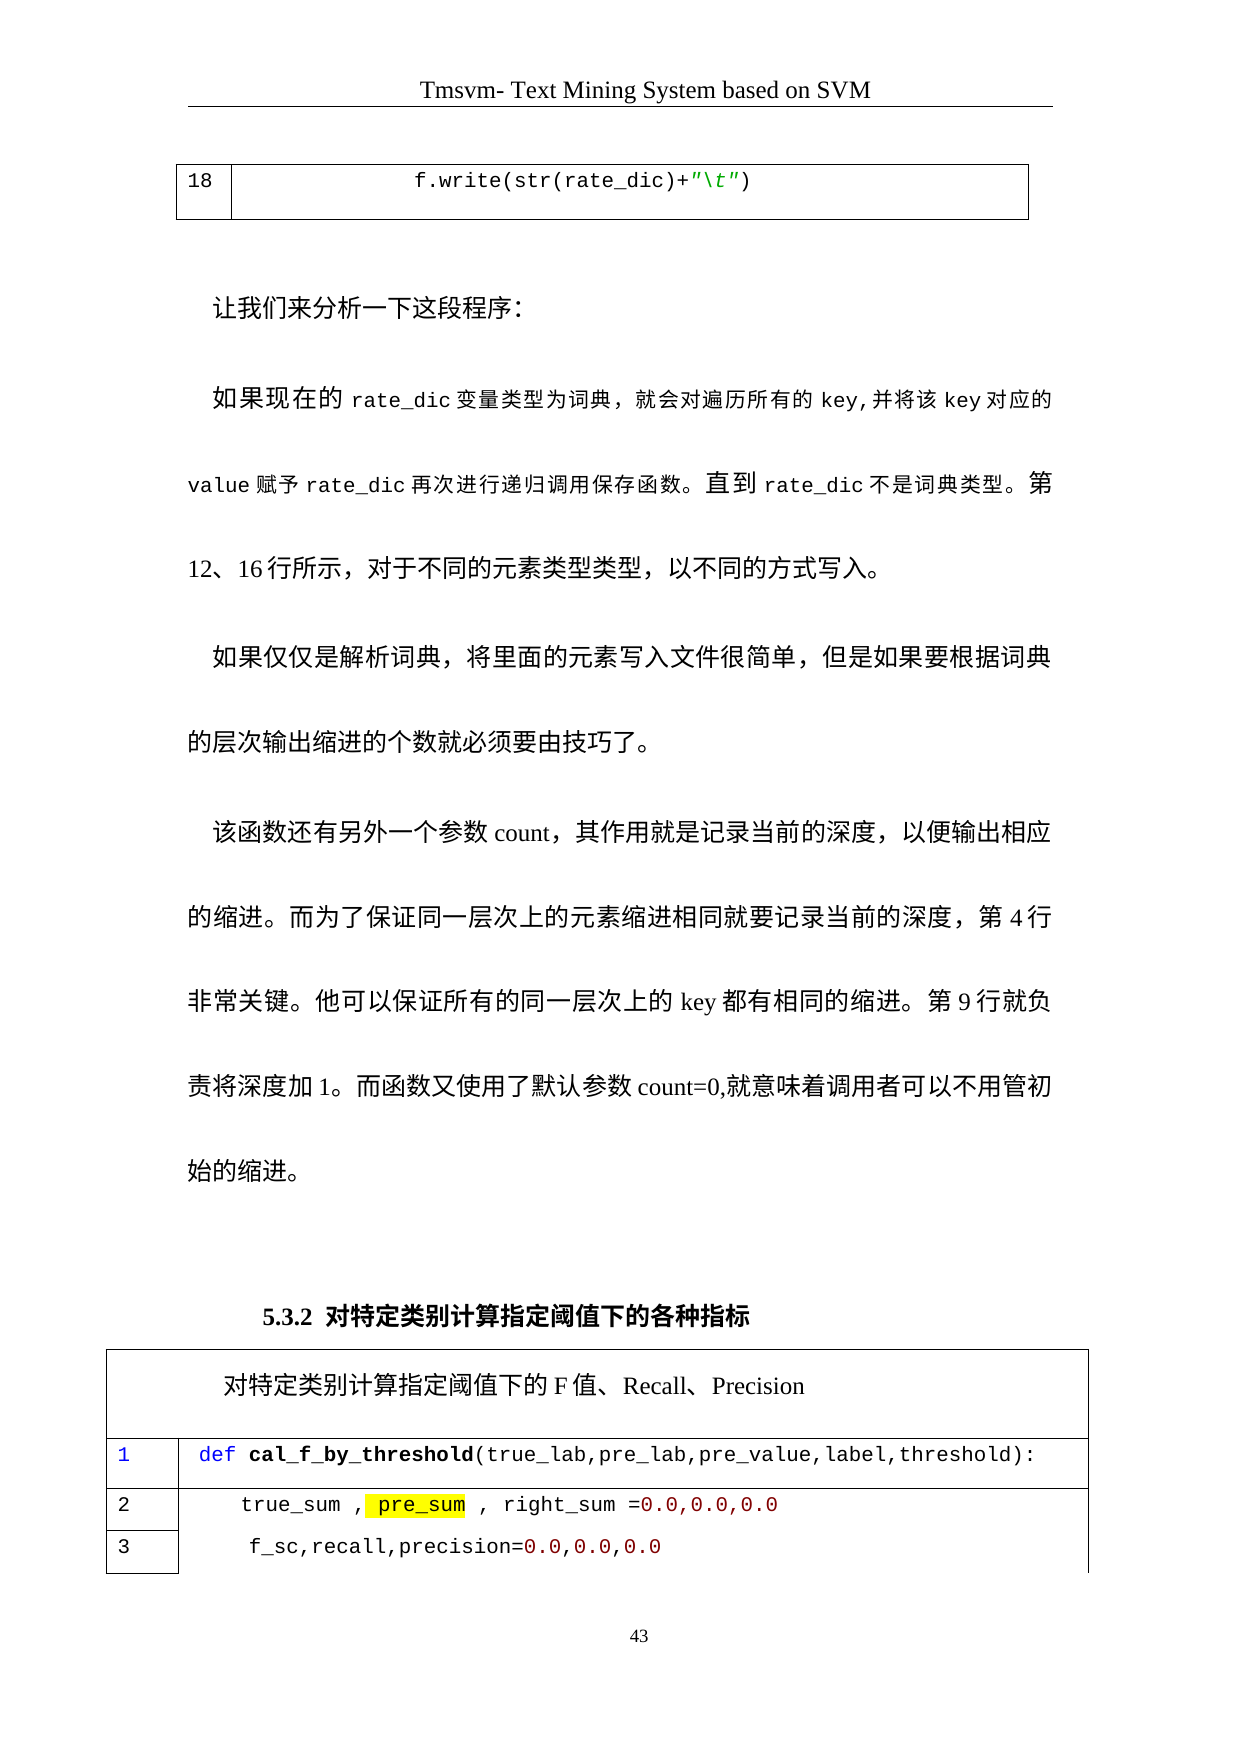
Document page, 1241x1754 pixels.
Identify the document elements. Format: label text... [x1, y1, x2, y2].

text 如果现在的rate_dic变量类型为词典，就会对遍历所有的key,并将该key对应的value赋予rate_dic再次进行递归调用保存函数。直到rate_dic不是词典类型。第12、16行所示，对于不同的元素类型类型，以不同的方式写入。 [187, 363, 1053, 600]
text 如果仅仅是解析词典，将里面的元素写入文件很简单，但是如果要根据词典的层次输出缩进的个数就必须要由技巧了。 [187, 622, 1053, 775]
table_cell 3 [107, 1531, 178, 1572]
table_cell 1 [107, 1439, 178, 1488]
table_cell def cal_f_by_threshold(true_lab,pre_lab,pre_value,label,threshold): [179, 1439, 1088, 1488]
table_cell 18 [177, 165, 231, 218]
text 该函数还有另外一个参数count，其作用就是记录当前的深度，以便输出相应的缩进。而为了保证同一层次上的元素缩进相同就要记录当前的深度，第4行非常关键。他可以保证所有的同一层次上的key都有相同的缩进。第9行就负责将深度加1。而函数又使用了默认参数count=0,就意味着调用者可以不用管初始的缩进。 [187, 796, 1053, 1204]
table_cell true_sum , pre_sum , right_sum =0.0,0.0,0.0 [179, 1489, 1088, 1530]
table_cell f_sc,recall,precision=0.0,0.0,0.0 [179, 1530, 1088, 1572]
table_cell f.write(str(rate_dic)+"\t") [232, 165, 1028, 218]
text 让我们来分析一下这段程序： [187, 273, 1053, 341]
table_cell 2 [107, 1489, 178, 1530]
table_header 对特定类别计算指定阈值下的F值、Recall、Precision [107, 1350, 1088, 1437]
subtitle 对特定类别计算指定阈值下的各种指标 [262, 1281, 1053, 1349]
